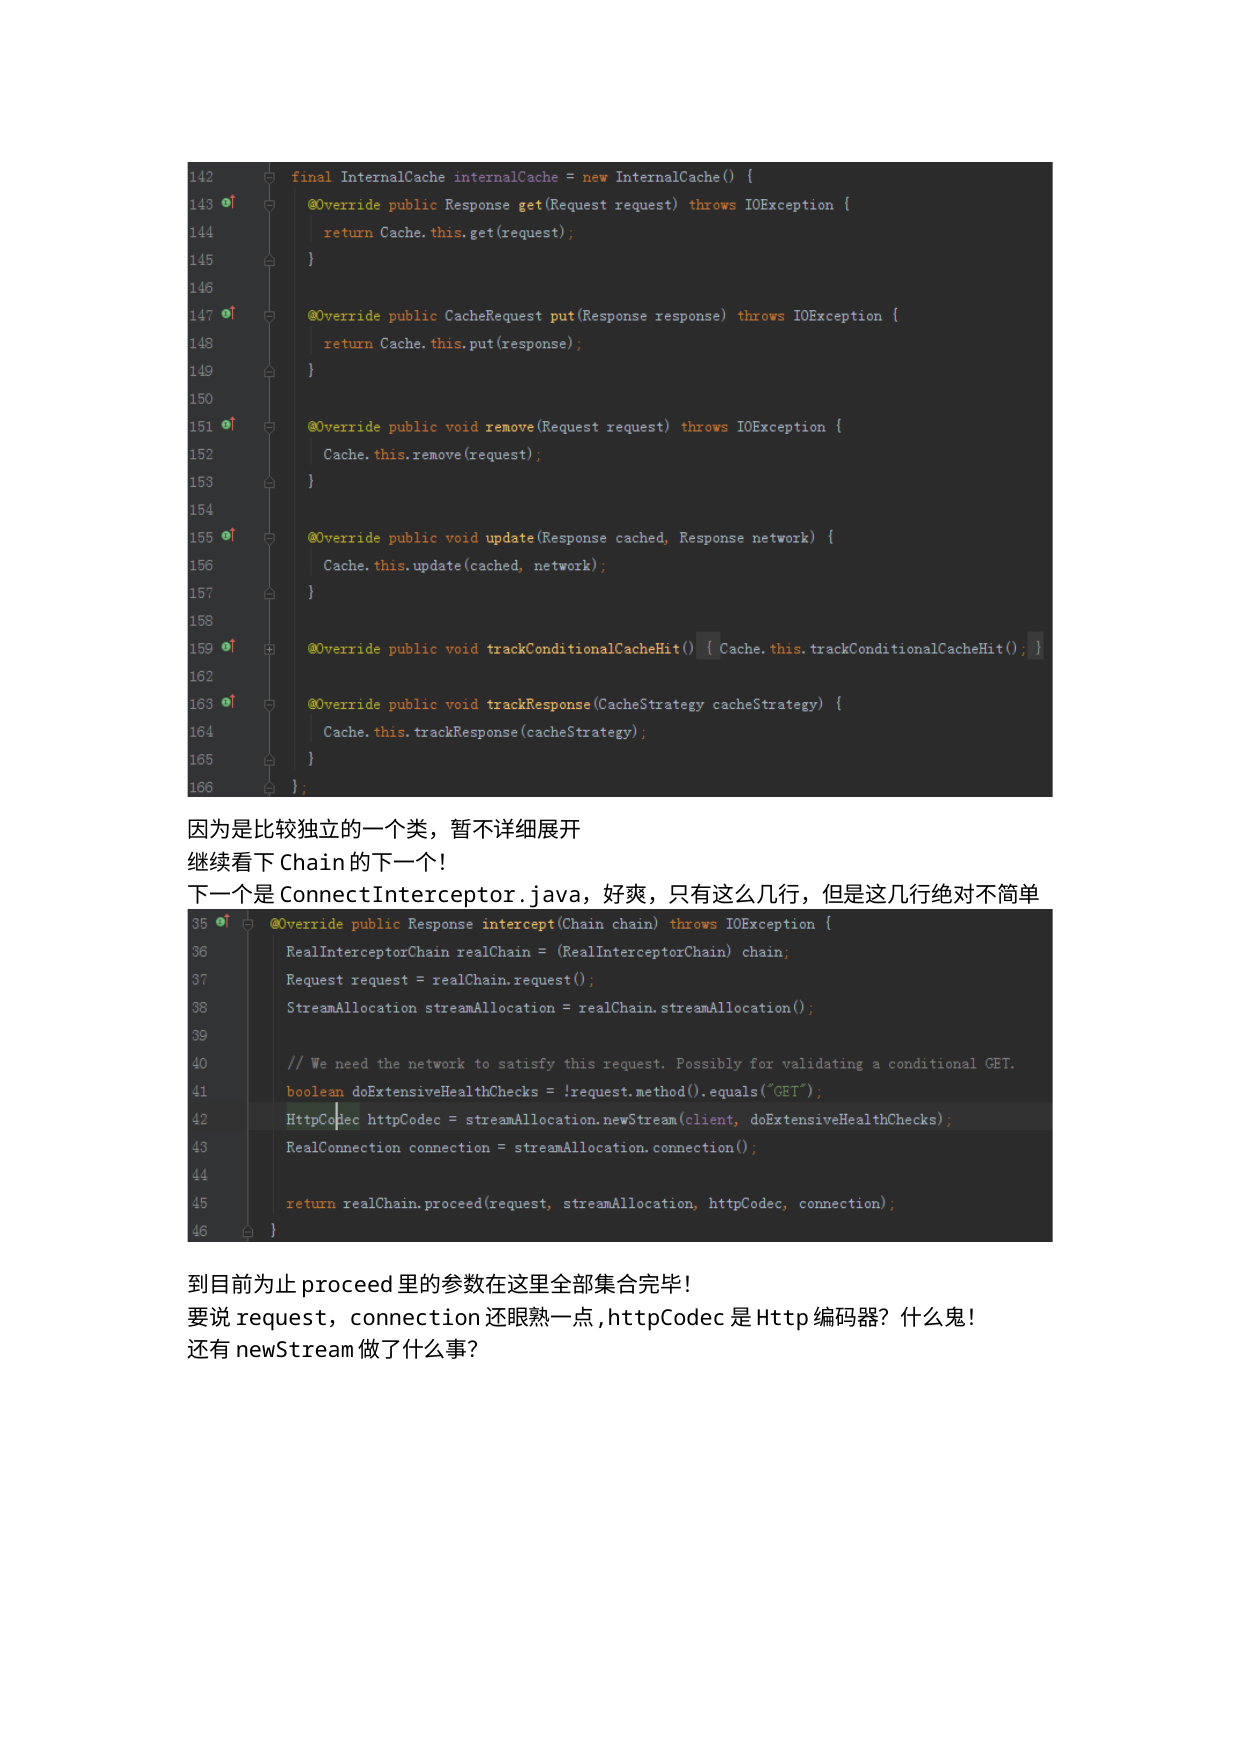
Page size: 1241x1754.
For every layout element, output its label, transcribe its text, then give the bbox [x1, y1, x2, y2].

picture [187, 909, 1053, 1242]
text 继续看下Chain的下一个！ [187, 844, 1053, 877]
picture [187, 162, 1053, 797]
text 因为是比较独立的一个类，暂不详细展开 [187, 812, 1053, 844]
text 要说request，connection还眼熟一点,httpCodec是Http编码器？什么鬼！ [187, 1299, 1053, 1332]
text 下一个是ConnectInterceptor.java，好爽，只有这么几行，但是这几行绝对不简单 [187, 877, 1053, 909]
text 到目前为止proceed里的参数在这里全部集合完毕！ [187, 1267, 1053, 1299]
text 还有newStream做了什么事？ [187, 1332, 1053, 1364]
